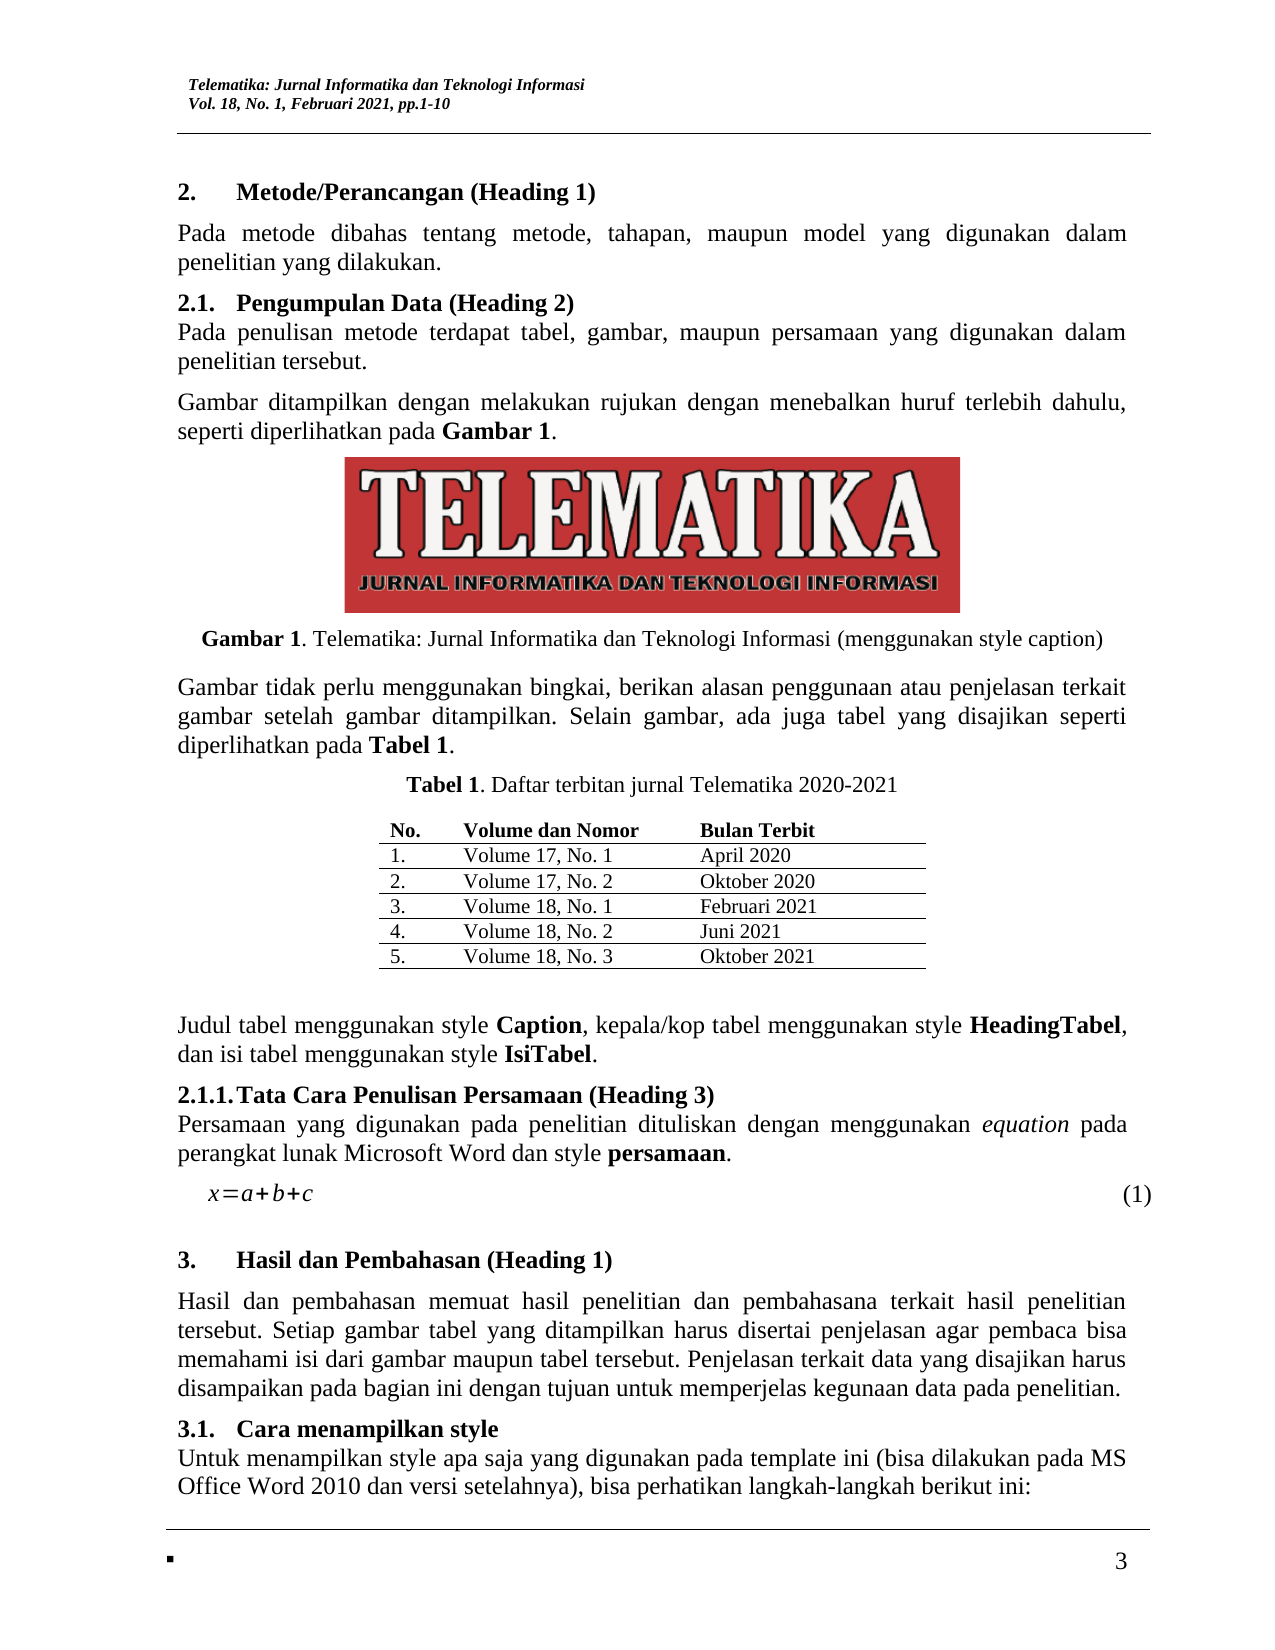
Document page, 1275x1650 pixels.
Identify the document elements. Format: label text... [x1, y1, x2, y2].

table_cell April 2020 [689, 844, 926, 867]
text Persamaan yang digunakan pada penelitian dituliskan dengan menggunakan equation pada perangkat lunak Microsoft Word dan style persamaan. [177, 1109, 1127, 1166]
picture [344, 457, 960, 613]
subtitle Hasil dan Pembahasan (Heading 1) [177, 1245, 1127, 1274]
table_cell Volume 18, No. 1 [452, 894, 689, 918]
table_cell Volume 18, No. 2 [452, 919, 689, 943]
text Gambar 1. Telematika: Jurnal Informatika dan Teknologi Informasi (menggunakan style caption) [177, 625, 1127, 652]
text Gambar ditampilkan dengan melakukan rujukan dengan menebalkan huruf terlebih dahulu, seperti diperlihatkan pada Gambar 1. [177, 387, 1127, 445]
text Pada penulisan metode terdapat tabel, gambar, maupun persamaan yang digunakan dalam penelitian tersebut. [177, 317, 1127, 375]
table_cell 1. [379, 844, 452, 867]
table_cell 5. [379, 944, 452, 968]
subtitle Pengumpulan Data (Heading 2) [177, 288, 1127, 317]
table_cell Volume 18, No. 3 [452, 944, 689, 968]
table_cell Volume 17, No. 2 [452, 869, 689, 893]
text Tabel 1. Daftar terbitan jurnal Telematika 2020-2021 [177, 771, 1127, 797]
table_cell Oktober 2021 [689, 944, 926, 968]
text Pada metode dibahas tentang metode, tahapan, maupun model yang digunakan dalam penelitian yang dilakukan. [177, 218, 1127, 276]
subtitle Cara menampilkan style [177, 1414, 1127, 1443]
text Untuk menampilkan style apa saja yang digunakan pada template ini (bisa dilakukan pada MS Office Word 2010 dan versi setelahnya), bisa perhatikan langkah-langkah berikut ini: [177, 1443, 1127, 1500]
table_cell Oktober 2020 [689, 869, 926, 893]
table_cell Februari 2021 [689, 894, 926, 918]
text (1) [207, 1179, 1127, 1208]
table_cell Volume 17, No. 1 [452, 844, 689, 867]
table_cell 2. [379, 869, 452, 893]
subtitle Tata Cara Penulisan Persamaan (Heading 3) [177, 1080, 1127, 1109]
table_cell Juni 2021 [689, 919, 926, 943]
table_header Volume dan Nomor [452, 818, 689, 842]
table_cell 3. [379, 894, 452, 918]
text Judul tabel menggunakan style Caption, kepala/kop tabel menggunakan style HeadingTabel, dan isi tabel menggunakan style IsiTabel. [177, 1010, 1127, 1068]
table_header Bulan Terbit [689, 818, 926, 842]
table_cell 4. [379, 919, 452, 943]
text Hasil dan pembahasan memuat hasil penelitian dan pembahasana terkait hasil penelitian tersebut. Setiap gambar tabel yang ditampilkan harus disertai penjelasan agar pembaca bisa memahami isi dari gambar maupun tabel tersebut. Penjelasan terkait data yang disajikan harus disampaikan pada bagian ini dengan tujuan untuk memperjelas kegunaan data pada penelitian. [177, 1286, 1127, 1401]
text Gambar tidak perlu menggunakan bingkai, berikan alasan penggunaan atau penjelasan terkait gambar setelah gambar ditampilkan. Selain gambar, ada juga tabel yang disajikan seperti diperlihatkan pada Tabel 1. [177, 672, 1127, 759]
table_header No. [379, 818, 452, 842]
subtitle Metode/Perancangan (Heading 1) [177, 177, 1127, 206]
